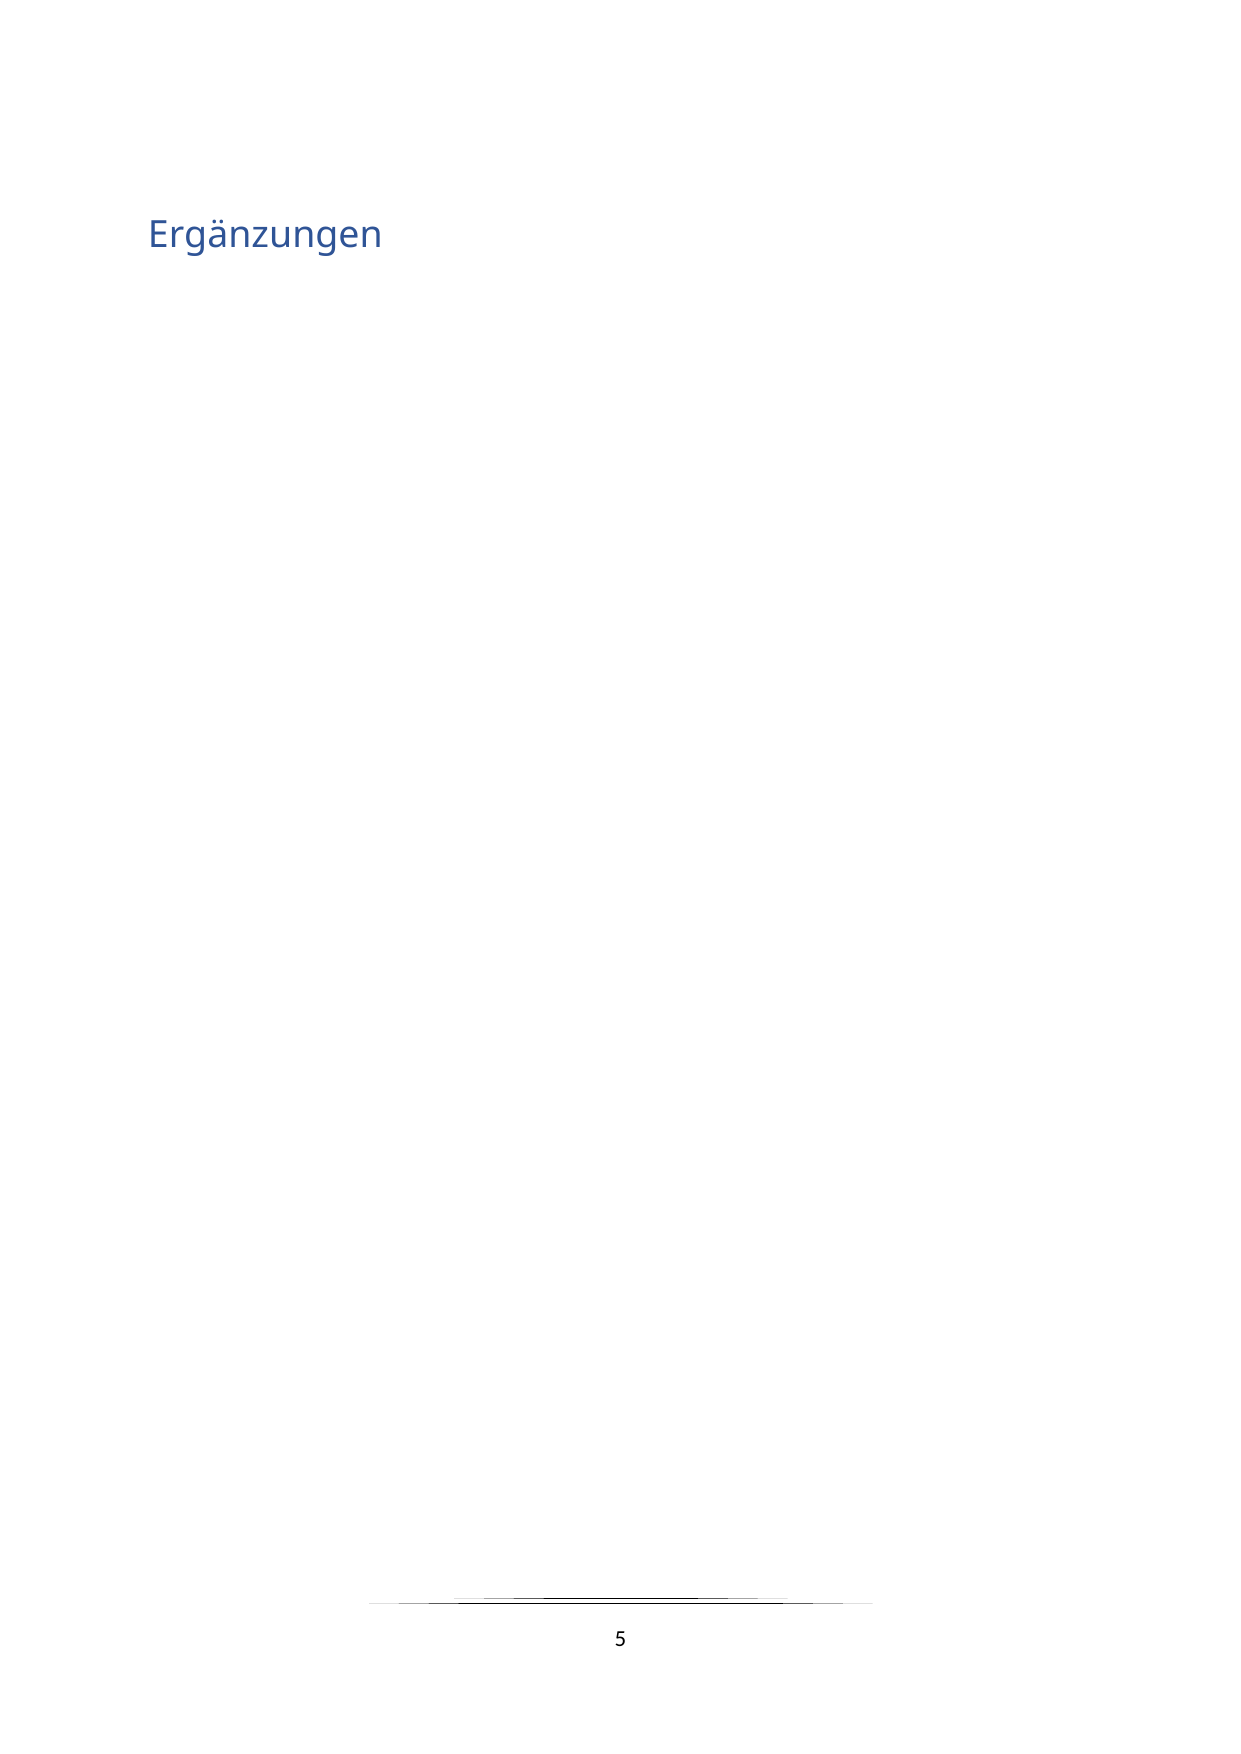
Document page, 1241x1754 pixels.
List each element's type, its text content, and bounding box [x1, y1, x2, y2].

subtitle Ergänzungen [148, 208, 1093, 259]
